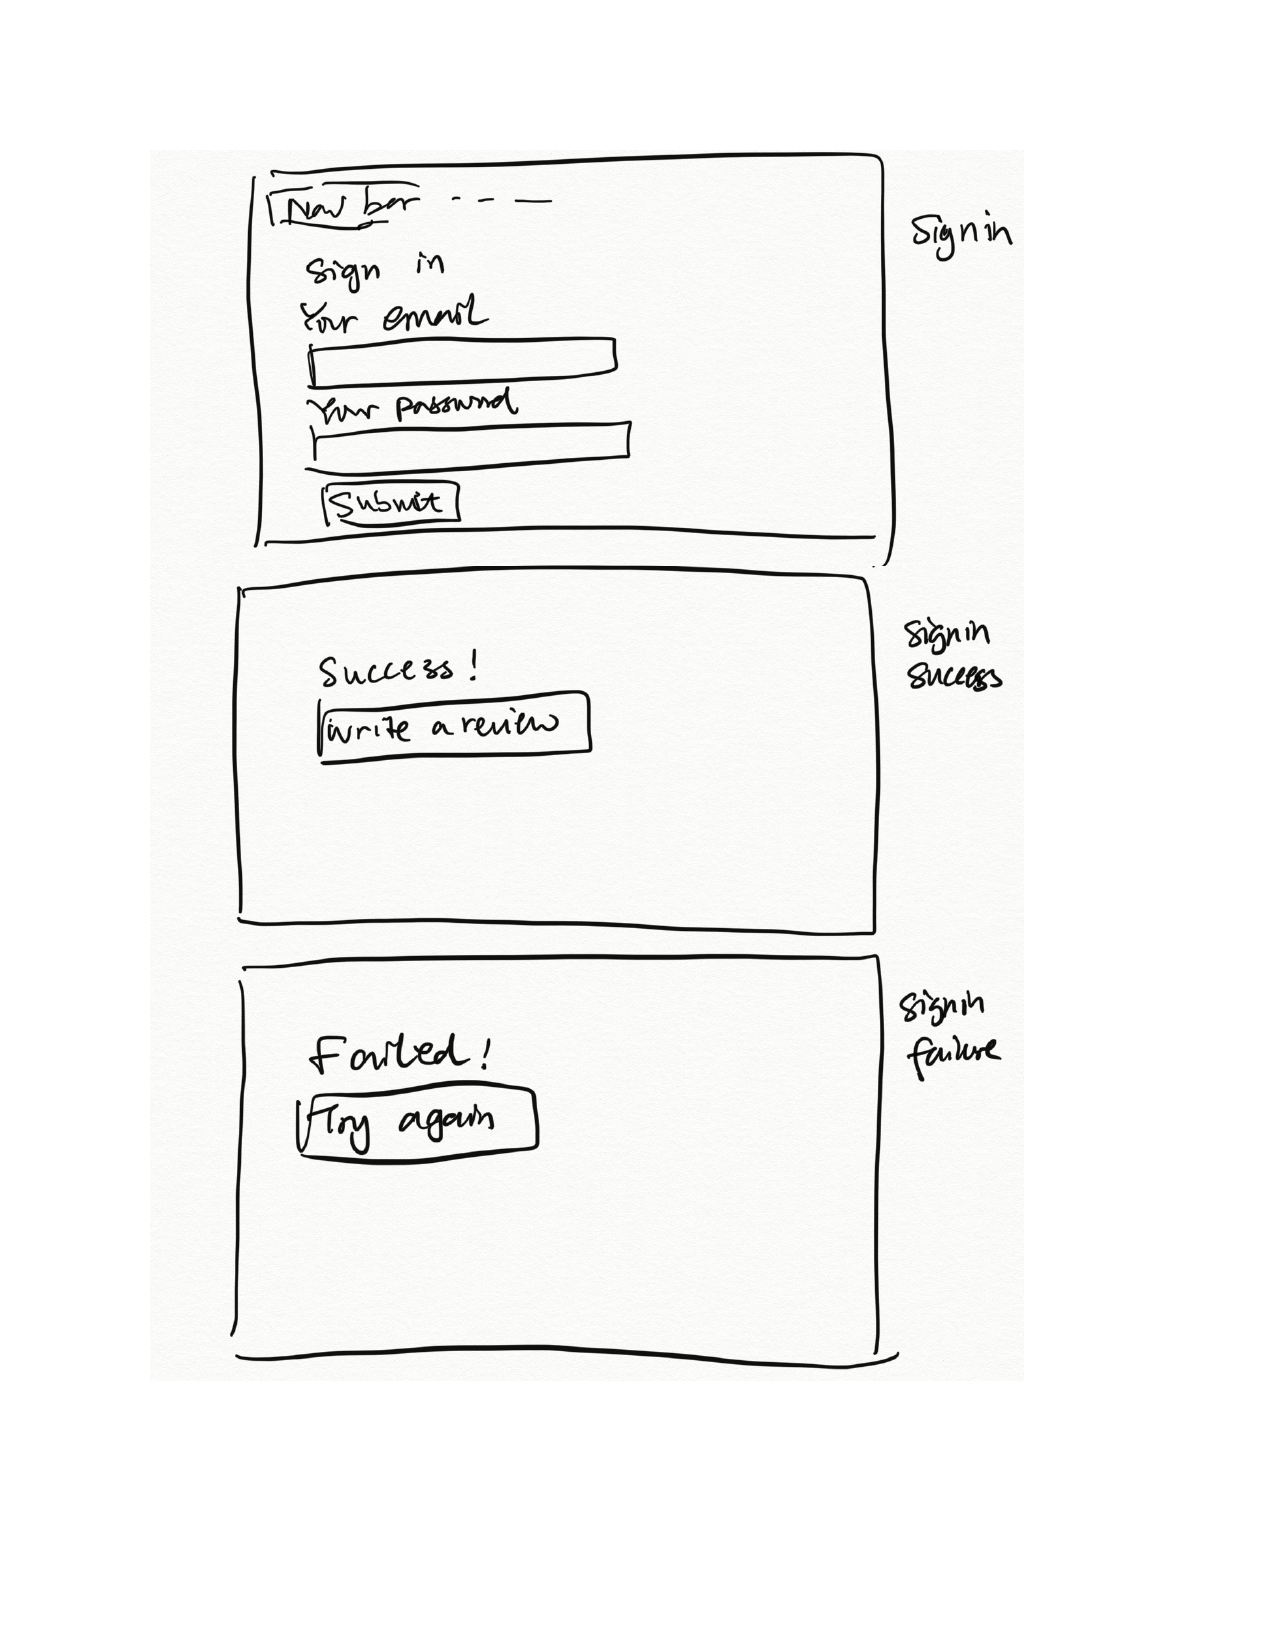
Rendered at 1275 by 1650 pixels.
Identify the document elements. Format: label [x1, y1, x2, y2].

picture [150, 150, 1025, 1381]
